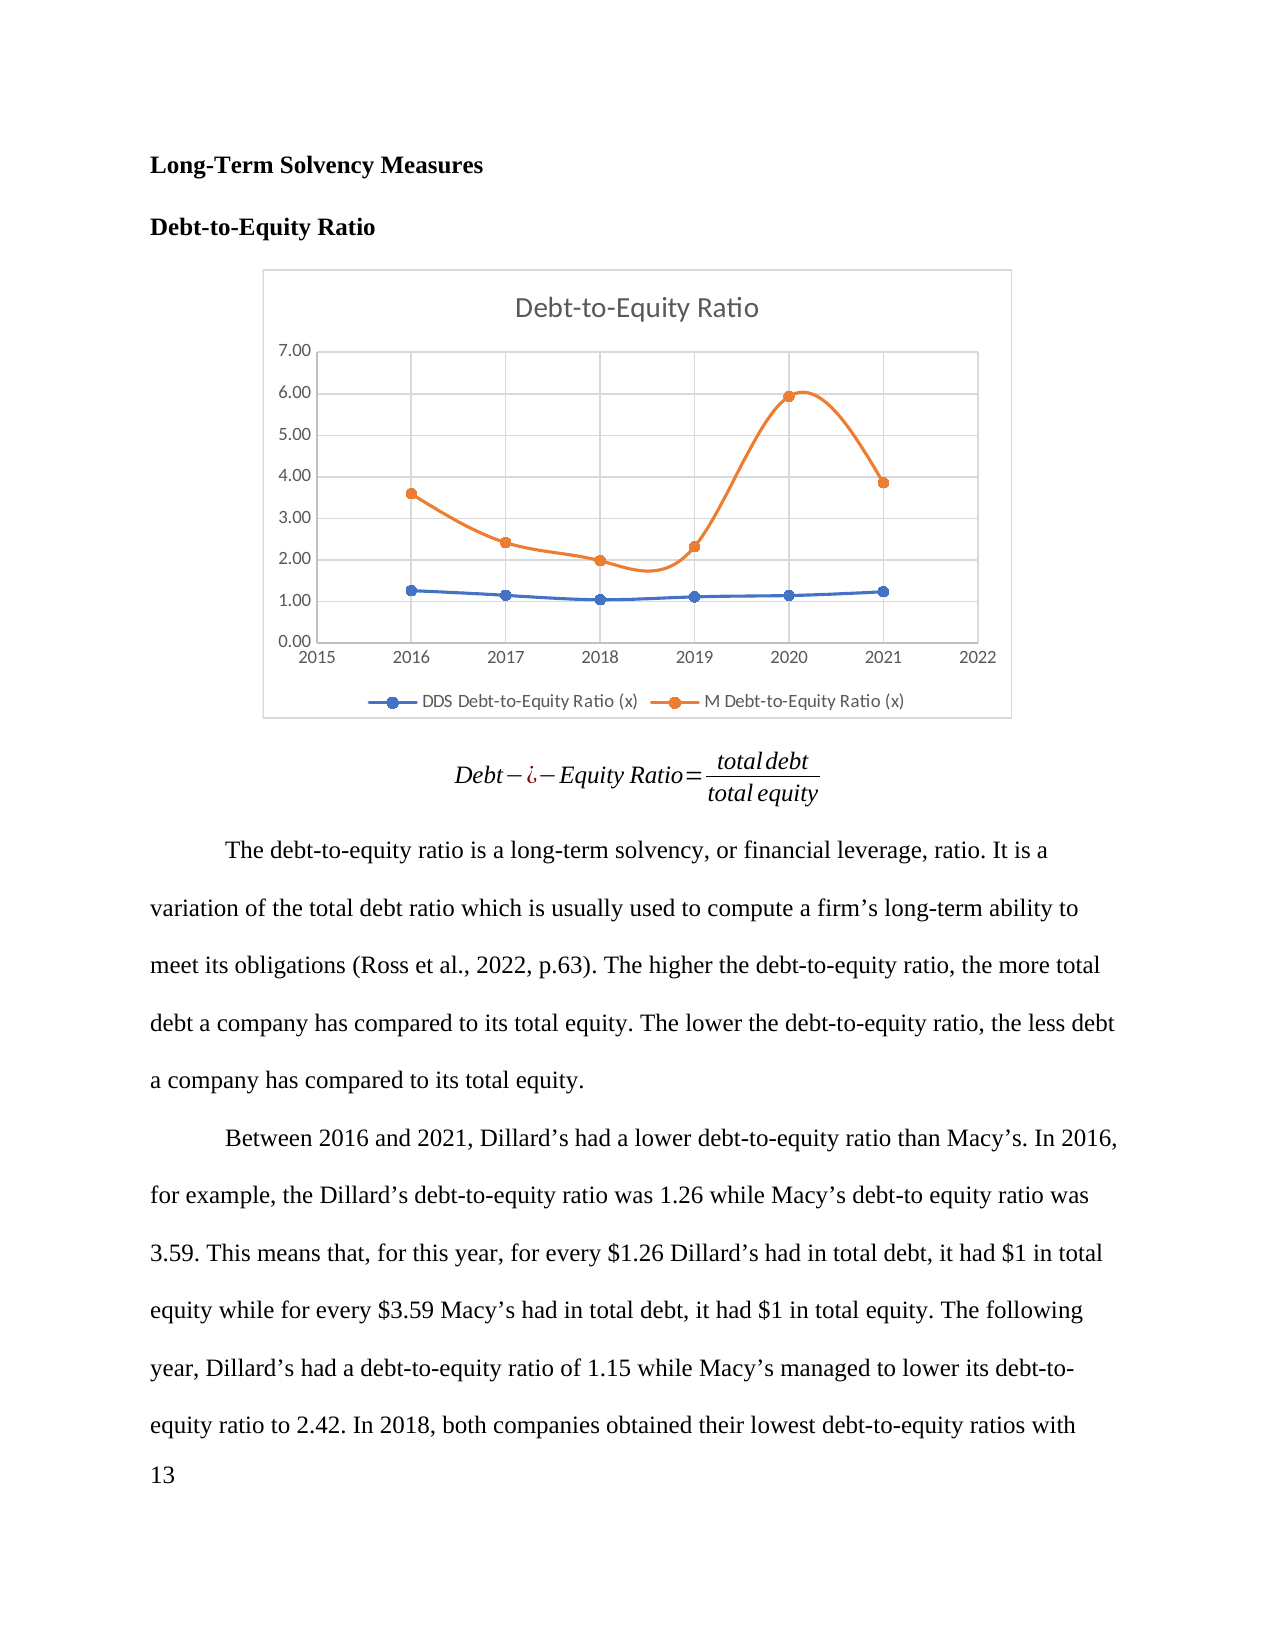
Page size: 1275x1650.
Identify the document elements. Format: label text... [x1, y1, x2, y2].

subtitle Debt-to-Equity Ratio [150, 212, 1125, 240]
subtitle Long-Term Solvency Measures [150, 150, 1125, 179]
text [150, 1123, 1125, 1439]
text The debt-to-equity ratio is a long-term solvency, or financial leverage, ratio. It is a variation of the total debt ratio which is usually used to compute a firm’s long-term ability to meet its obligations (Ross et al., 2022, p.63). The higher the debt-to-equity ratio, the more total debt a company has compared to its total equity. The lower the debt-to-equity ratio, the less debt a company has compared to its total equity. [150, 836, 1125, 1094]
